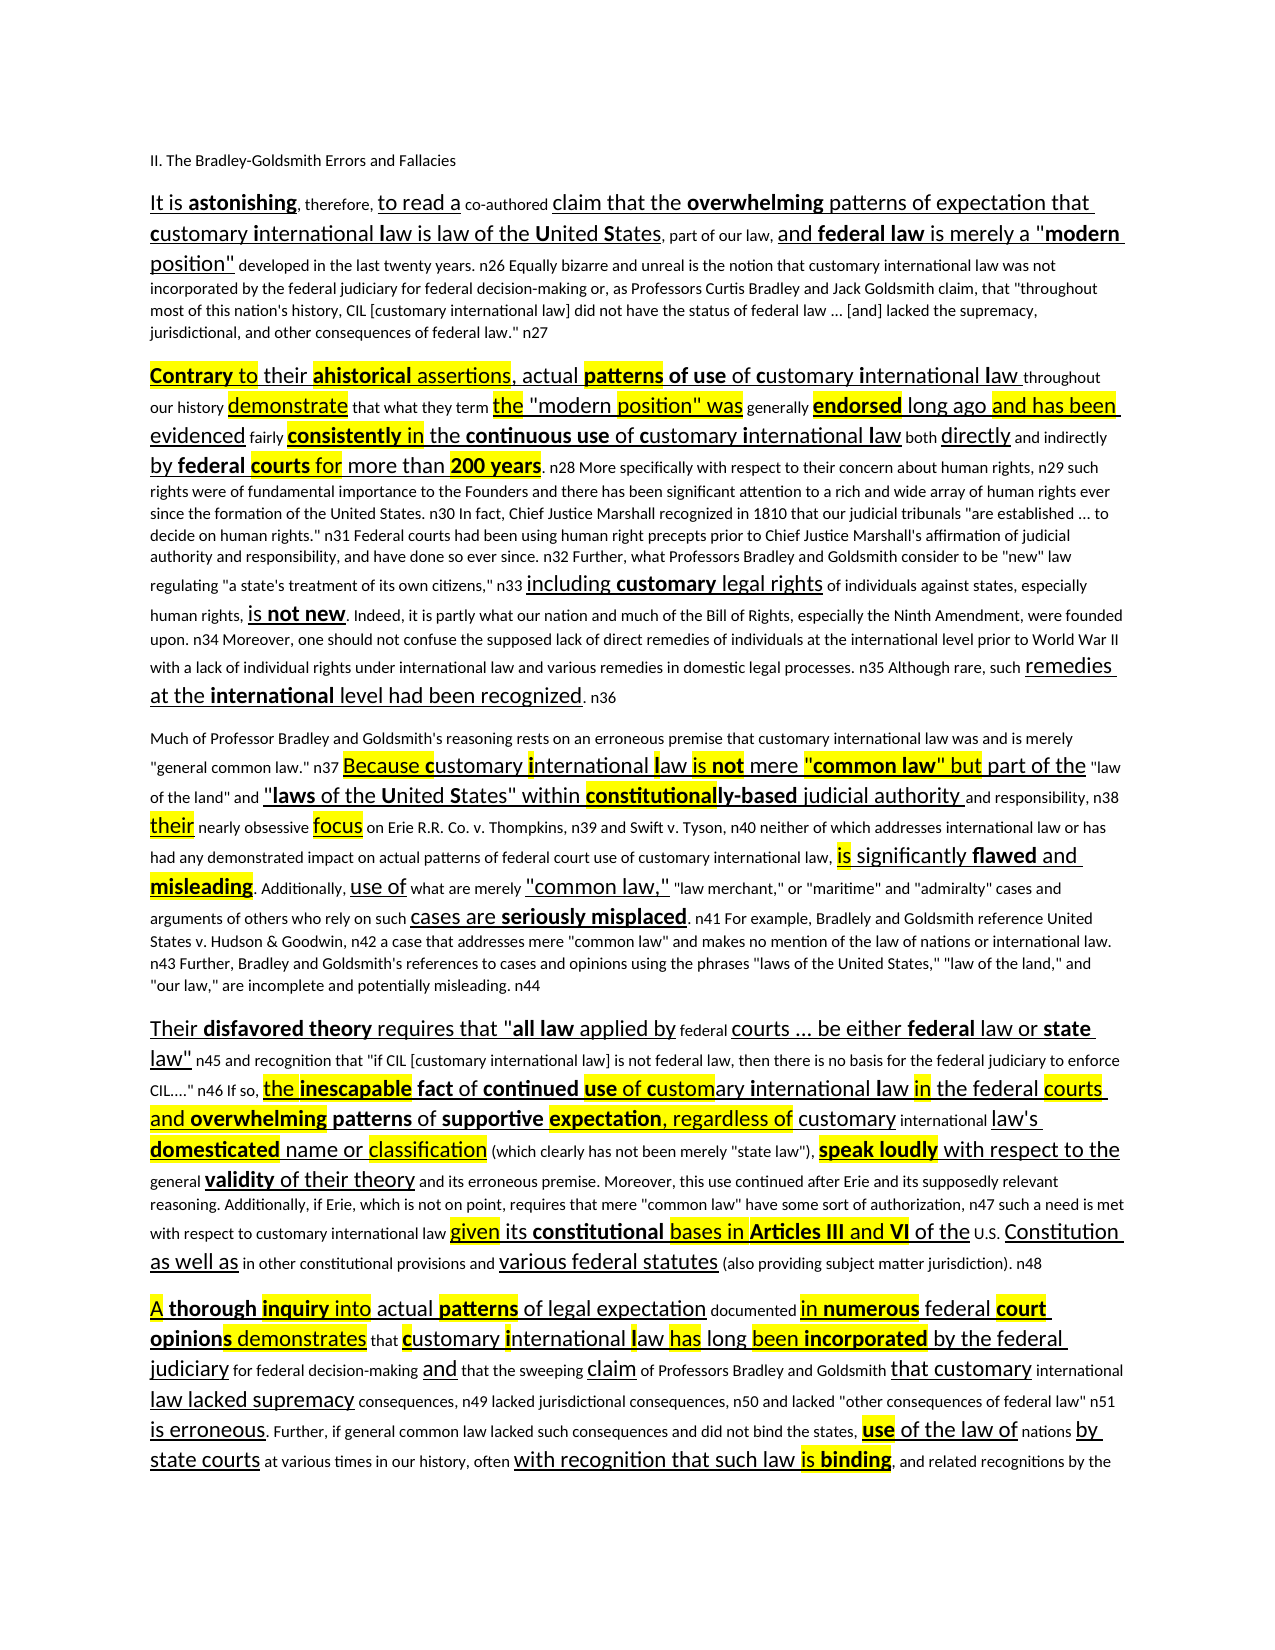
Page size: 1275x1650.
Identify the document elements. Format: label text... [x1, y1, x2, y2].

text It is astonishing, therefore, to read a co-authored claim that the overwhelming patterns of expectation that customary international law is law of the United States, part of our law, and federal law is merely a "modern position" developed in the last twenty years. n26 Equally bizarre and unreal is the notion that customary international law was not incorporated by the federal judiciary for federal decision-making or, as Professors Curtis Bradley and Jack Goldsmith claim, that "throughout most of this nation's history, CIL [customary international law] did not have the status of federal law ... [and] lacked the supremacy, jurisdictional, and other consequences of federal law." n27 [150, 188, 1125, 343]
text Their disfavored theory requires that "all law applied by federal courts ... be either federal law or state law" n45 and recognition that "if CIL [customary international law] is not federal law, then there is no basis for the federal judiciary to enforce CIL...." n46 If so, the inescapable fact of continued use of customary international law in the federal courts and overwhelming patterns of supportive expectation, regardless of customary international law's domesticated name or classification (which clearly has not been merely "state law"), speak loudly with respect to the general validity of their theory and its erroneous premise. Moreover, this use continued after Erie and its supposedly relevant reasoning. Additionally, if Erie, which is not on point, requires that mere "common law" have some sort of authorization, n47 such a need is met with respect to customary international law given its constitutional bases in Articles III and VI of the U.S. Constitution as well as in other constitutional provisions and various federal statutes (also providing subject matter jurisdiction). n48 [150, 1014, 1125, 1275]
text Contrary to their ahistorical assertions, actual patterns of use of customary international law throughout our history demonstrate that what they term the "modern position" was generally endorsed long ago and has been evidenced fairly consistently in the continuous use of customary international law both directly and indirectly by federal courts for more than 200 years. n28 More specifically with respect to their concern about human rights, n29 such rights were of fundamental importance to the Founders and there has been significant attention to a rich and wide array of human rights ever since the formation of the United States. n30 In fact, Chief Justice Marshall recognized in 1810 that our judicial tribunals "are established ... to decide on human rights." n31 Federal courts had been using human right precepts prior to Chief Justice Marshall's affirmation of judicial authority and responsibility, and have done so ever since. n32 Further, what Professors Bradley and Goldsmith consider to be "new" law regulating "a state's treatment of its own citizens," n33 including customary legal rights of individuals against states, especially human rights, is not new. Indeed, it is partly what our nation and much of the Bill of Rights, especially the Ninth Amendment, were founded upon. n34 Moreover, one should not confuse the supposed lack of direct remedies of individuals at the international level prior to World War II with a lack of individual rights under international law and various remedies in domestic legal processes. n35 Although rare, such remedies at the international level had been recognized. n36 [150, 361, 1125, 710]
text II. The Bradley-Goldsmith Errors and Fallacies [150, 150, 1125, 170]
text Much of Professor Bradley and Goldsmith's reasoning rests on an erroneous premise that customary international law was and is merely "general common law." n37 Because customary international law is not mere "common law" but part of the "law of the land" and "laws of the United States" within constitutionally-based judicial authority and responsibility, n38 their nearly obsessive focus on Erie R.R. Co. v. Thompkins, n39 and Swift v. Tyson, n40 neither of which addresses international law or has had any demonstrated impact on actual patterns of federal court use of customary international law, is significantly flawed and misleading. Additionally, use of what are merely "common law," "law merchant," or "maritime" and "admiralty" cases and arguments of others who rely on such cases are seriously misplaced. n41 For example, Bradlely and Goldsmith reference United States v. Hudson & Goodwin, n42 a case that addresses mere "common law" and makes no mention of the law of nations or international law. n43 Further, Bradley and Goldsmith's references to cases and opinions using the phrases "laws of the United States," "law of the land," and "our law," are incomplete and potentially misleading. n44 [150, 728, 1125, 996]
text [150, 1294, 1125, 1473]
